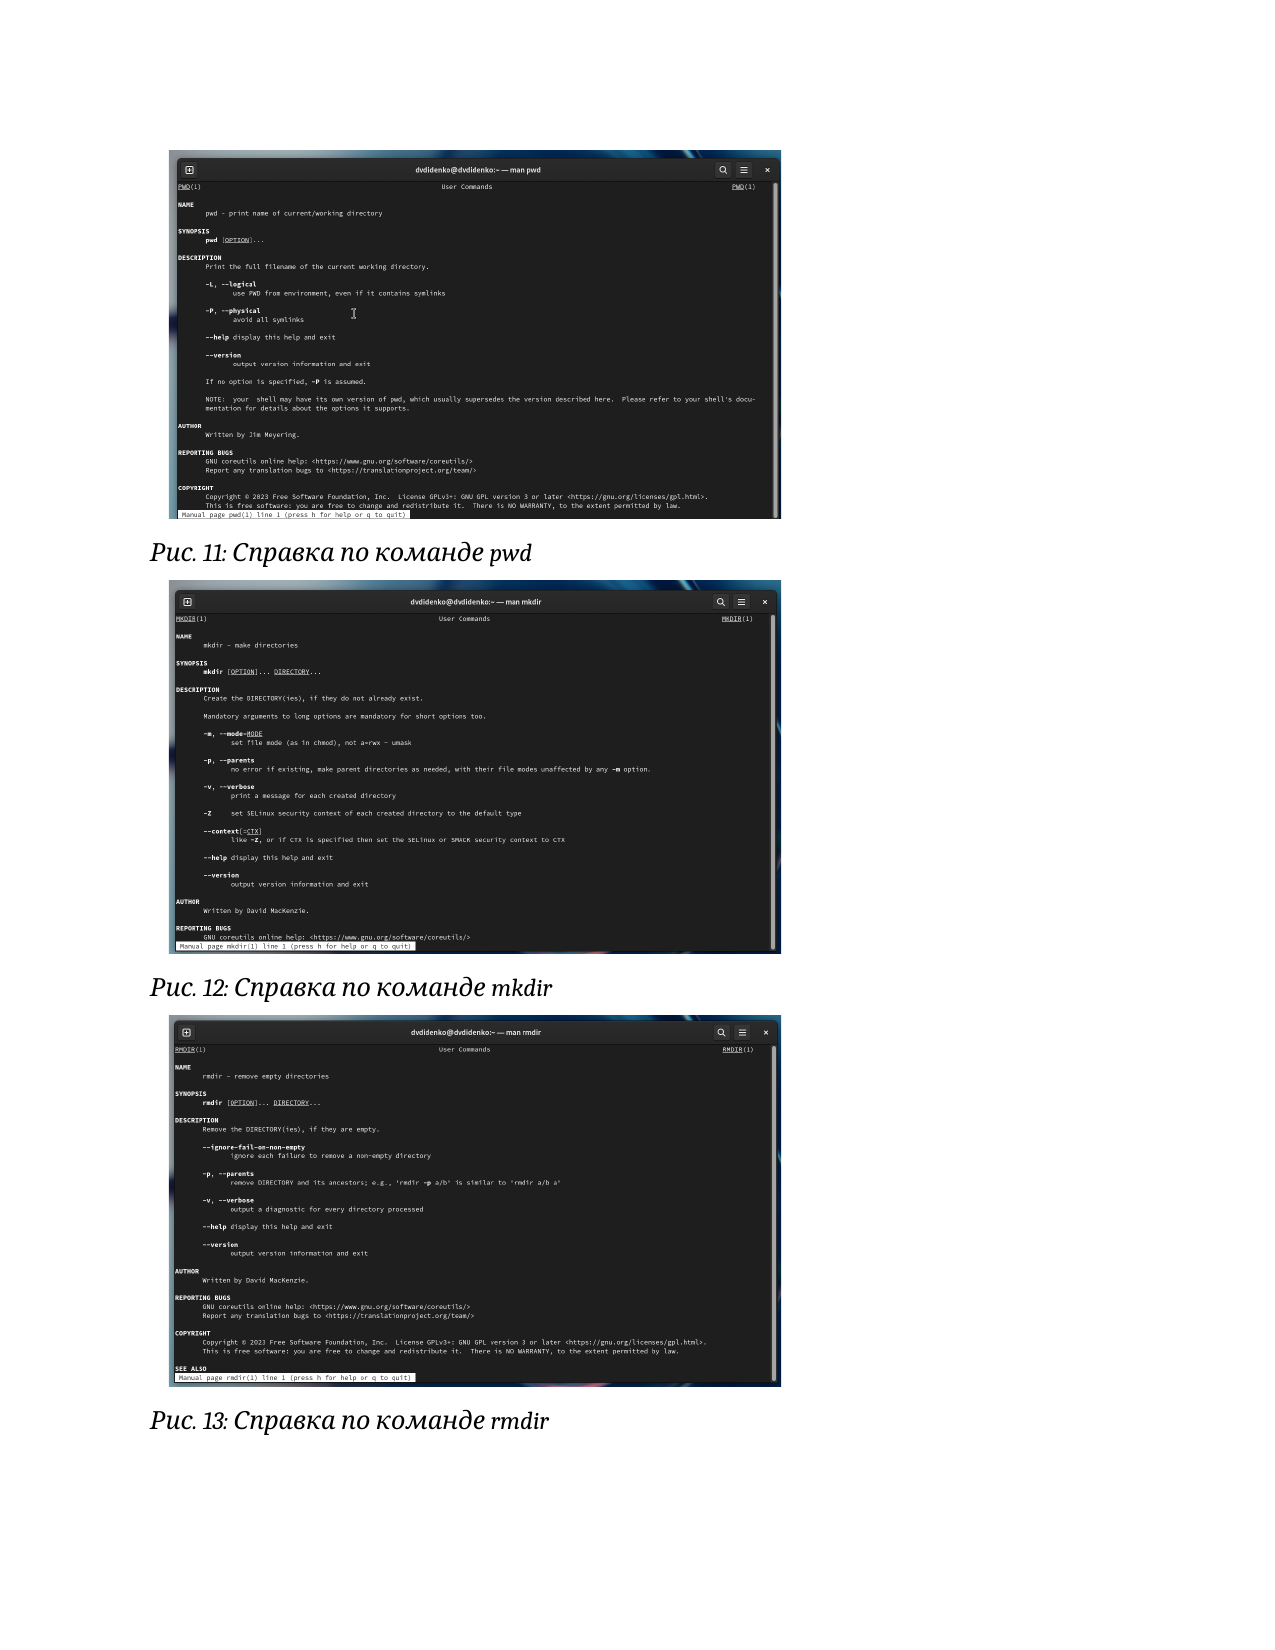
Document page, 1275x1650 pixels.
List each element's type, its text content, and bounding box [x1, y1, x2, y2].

text Рис. 11: Справка по команде pwd [150, 539, 1125, 568]
text Рис. 12: Справка по команде mkdir [150, 974, 1125, 1003]
picture [168, 580, 782, 954]
picture [168, 150, 782, 519]
picture [168, 1015, 782, 1387]
text Рис. 13: Справка по команде rmdir [150, 1407, 1125, 1436]
